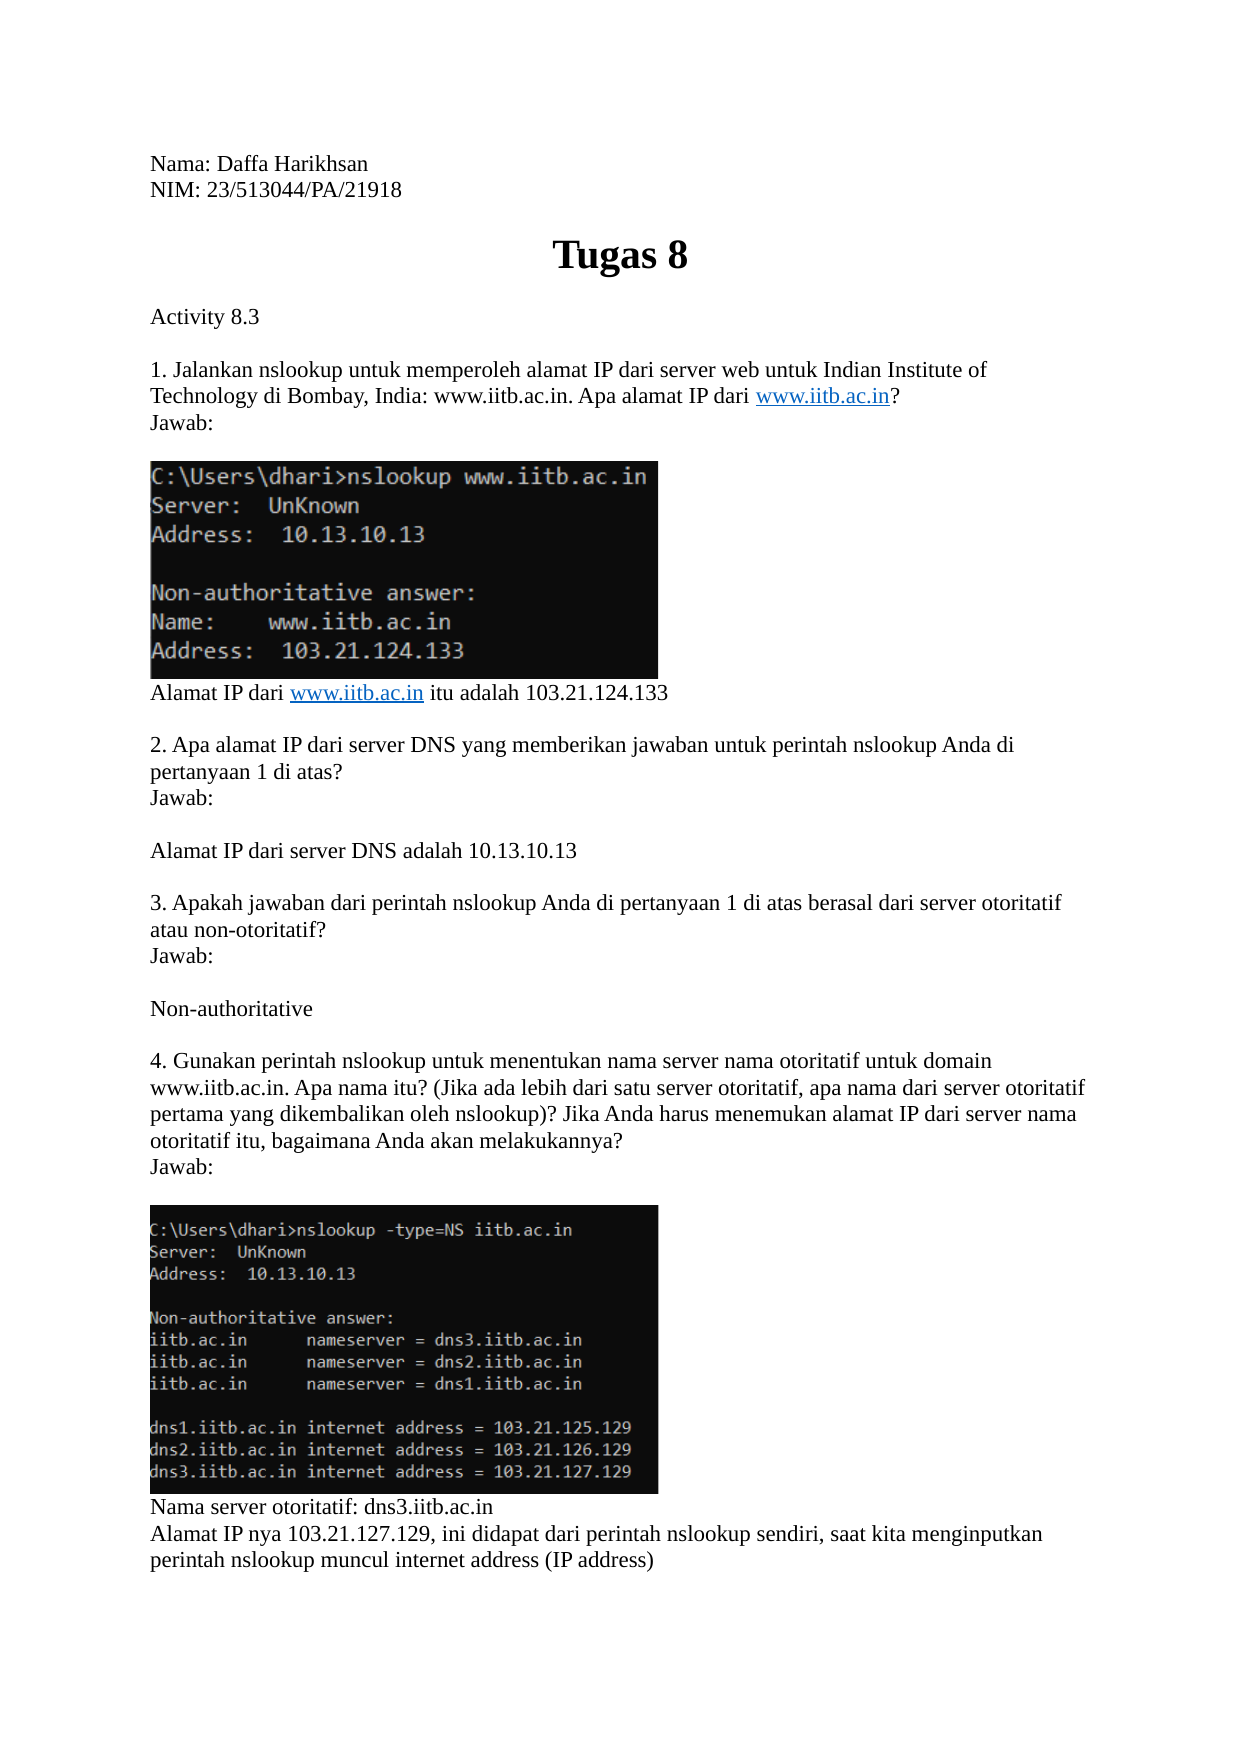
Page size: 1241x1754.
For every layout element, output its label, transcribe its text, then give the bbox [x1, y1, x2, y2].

text 2. Apa alamat IP dari server DNS yang memberikan jawaban untuk perintah nslookup Anda di pertanyaan 1 di atas? [150, 731, 1090, 784]
text Alamat IP dari server DNS adalah 10.13.10.13 [150, 837, 1090, 863]
text Jawab: [150, 409, 1090, 435]
text 1. Jalankan nslookup untuk memperoleh alamat IP dari server web untuk Indian Institute of Technology di Bombay, India: www.iitb.ac.in. Apa alamat IP dari www.iitb.ac.in? [150, 356, 1090, 409]
text Jawab: [150, 1153, 1090, 1179]
text NIM: 23/513044/PA/21918 [150, 176, 1090, 203]
text Activity 8.3 [150, 303, 1090, 330]
text Non-authoritative [150, 995, 1090, 1021]
picture [150, 461, 659, 679]
text Jawab: [150, 942, 1090, 968]
text Nama server otoritatif: dns3.iitb.ac.in [150, 1493, 1090, 1519]
text Jawab: [150, 784, 1090, 810]
picture [150, 1205, 659, 1494]
text Tugas 8 [150, 229, 1090, 277]
text 3. Apakah jawaban dari perintah nslookup Anda di pertanyaan 1 di atas berasal dari server otoritatif atau non-otoritatif? [150, 889, 1090, 942]
text Nama: Daffa Harikhsan [150, 150, 1090, 176]
text Alamat IP dari www.iitb.ac.in itu adalah 103.21.124.133 [150, 679, 1090, 705]
text 4. Gunakan perintah nslookup untuk menentukan nama server nama otoritatif untuk domain www.iitb.ac.in. Apa nama itu? (Jika ada lebih dari satu server otoritatif, apa nama dari server otoritatif pertama yang dikembalikan oleh nslookup)? Jika Anda harus menemukan alamat IP dari server nama otoritatif itu, bagaimana Anda akan melakukannya? [150, 1048, 1090, 1153]
text Alamat IP nya 103.21.127.129, ini didapat dari perintah nslookup sendiri, saat kita menginputkan perintah nslookup muncul internet address (IP address) [150, 1519, 1090, 1572]
